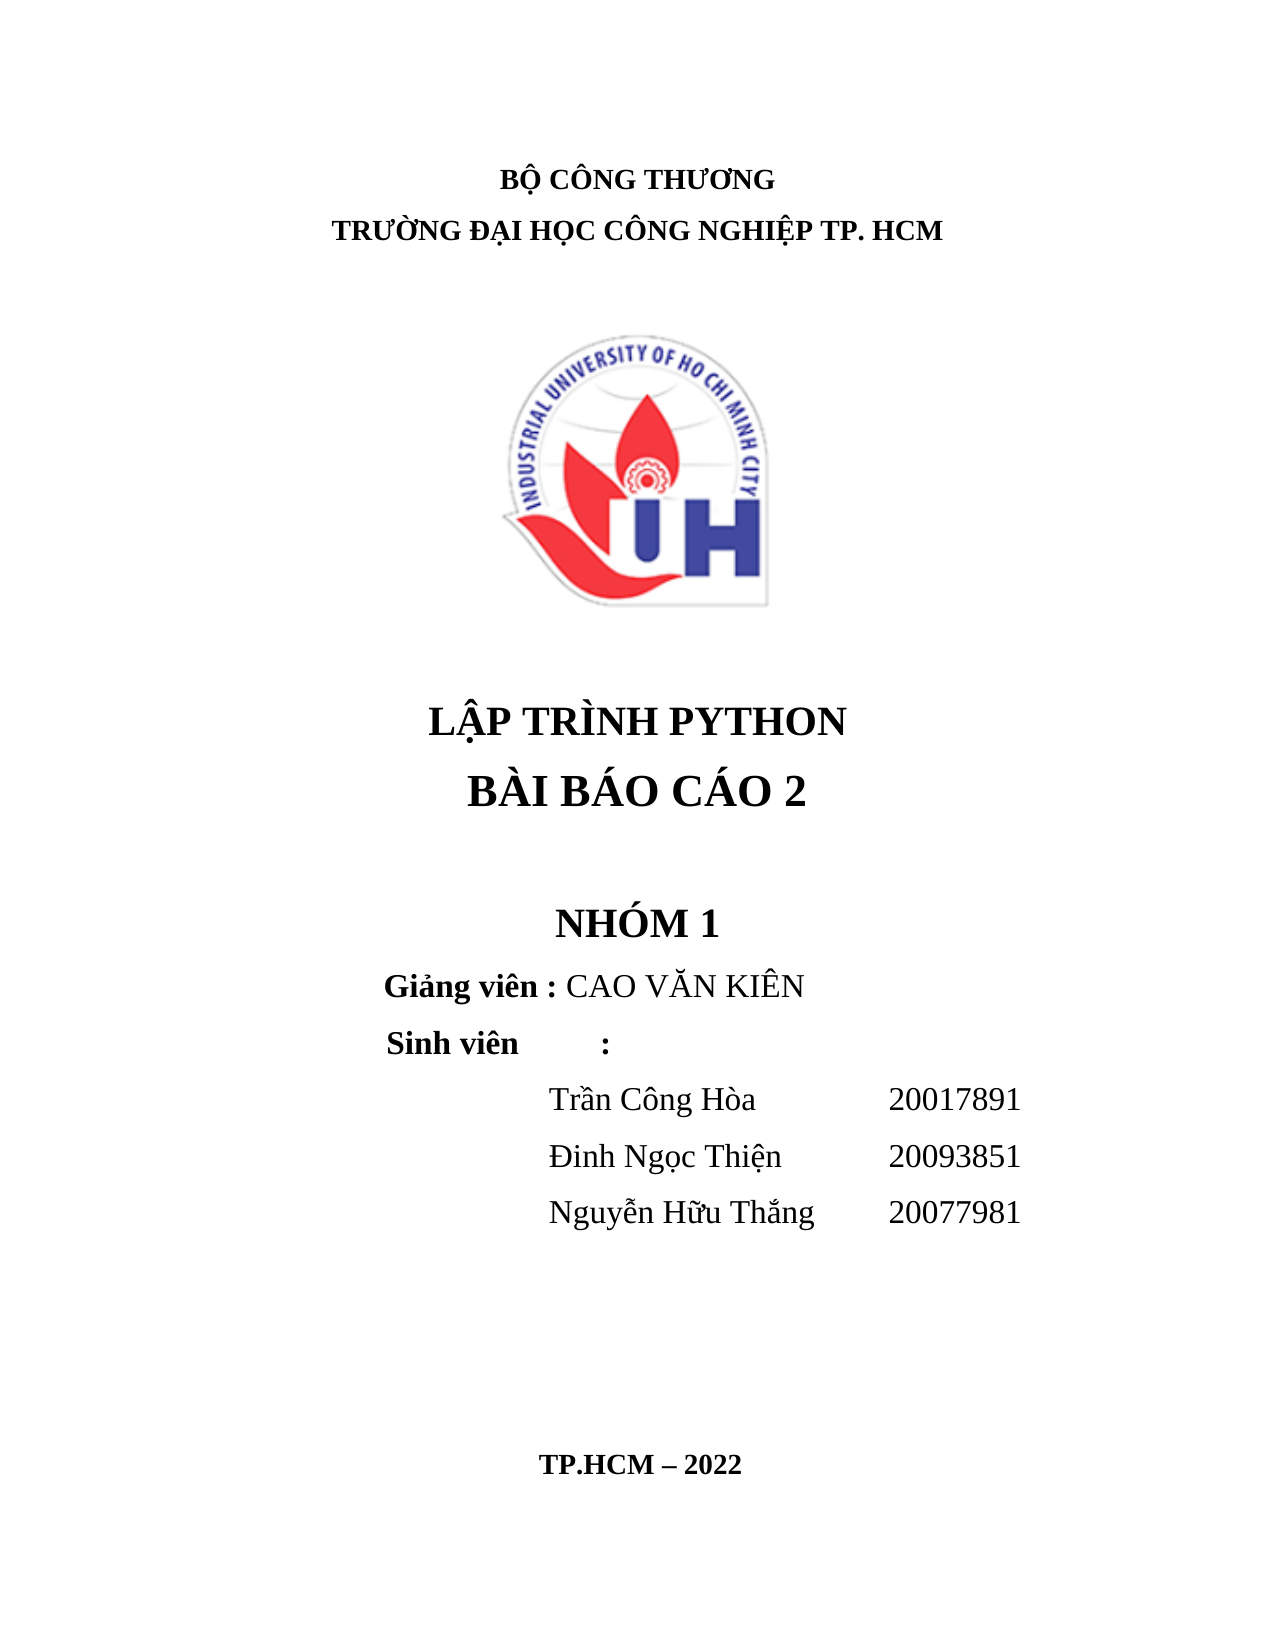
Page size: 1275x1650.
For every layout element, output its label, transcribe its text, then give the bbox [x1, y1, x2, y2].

text TP.HCM – 2022 [150, 1447, 1131, 1480]
text Đinh Ngọc Thiện 20093851 [549, 1136, 1125, 1174]
text NHÓM 1 [150, 899, 1125, 947]
text TRƯỜNG ĐẠI HỌC CÔNG NGHIỆP TP. HCM [150, 213, 1125, 247]
text Sinh viên : [150, 1023, 1125, 1061]
text BÀI BÁO CÁO 2 [150, 764, 1125, 816]
text LẬP TRÌNH PYTHON [150, 696, 1125, 744]
text Nguyễn Hữu Thắng 20077981 [549, 1193, 1125, 1231]
text BỘ CÔNG THƯƠNG [150, 162, 1125, 196]
text Giảng viên : CAO VĂN KIÊN [150, 966, 1125, 1005]
text Trần Công Hòa 20017891 [549, 1079, 1125, 1118]
picture [489, 321, 786, 617]
